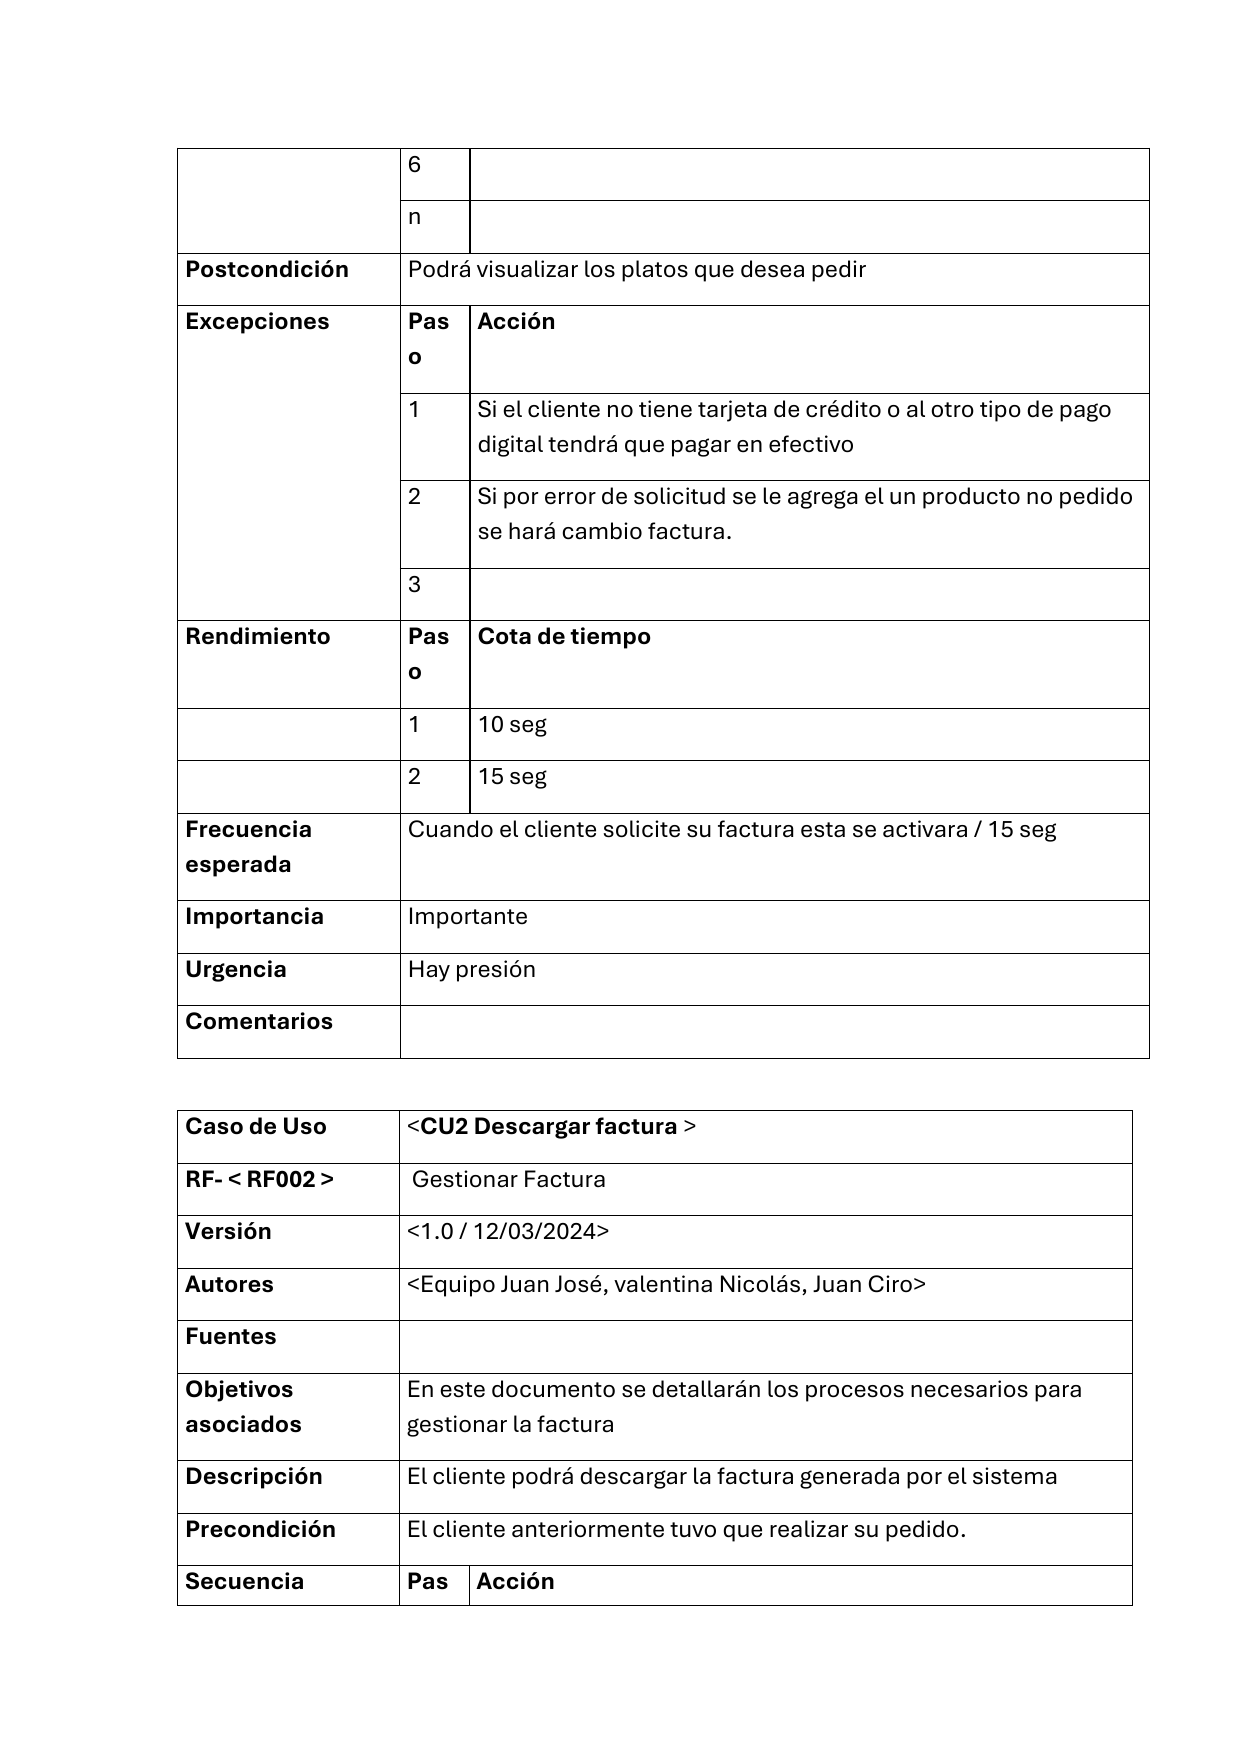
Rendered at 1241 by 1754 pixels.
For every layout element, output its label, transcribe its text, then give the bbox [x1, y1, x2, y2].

table_cell Autores [178, 1269, 399, 1320]
table_header <CU2 Descargar factura > [400, 1111, 1132, 1163]
table_cell Precondición [178, 1514, 399, 1565]
table_cell Paso [401, 621, 469, 708]
table_cell Hay presión [401, 954, 1149, 1005]
table_cell Importancia [178, 901, 400, 953]
table_cell <Equipo Juan José, valentina Nicolás, Juan Ciro> [400, 1269, 1132, 1320]
table_cell [471, 149, 1149, 200]
table_cell 6 [401, 149, 469, 200]
table_cell Importante [401, 901, 1149, 953]
table_cell RF- < RF002 > [178, 1164, 399, 1215]
table_cell n [401, 201, 469, 253]
table_cell Comentarios [178, 1006, 400, 1058]
table_cell Paso [400, 1566, 469, 1605]
table_cell [178, 761, 400, 813]
table_cell Secuencia Normal [178, 1566, 399, 1605]
table_cell Excepciones [178, 306, 400, 620]
table_cell Fuentes [178, 1321, 399, 1373]
table_cell Si el cliente no tiene tarjeta de crédito o al otro tipo de pago digital tendrá que pagar en efectivo [471, 394, 1149, 480]
table_cell El cliente podrá descargar la factura generada por el sistema [400, 1461, 1132, 1513]
table_cell Descripción [178, 1461, 399, 1513]
table_cell [178, 709, 400, 760]
table_cell Paso [401, 306, 469, 393]
table_cell Objetivos asociados [178, 1374, 399, 1460]
table_cell 1 [401, 709, 469, 760]
table_cell Cota de tiempo [471, 621, 1149, 708]
table_cell <1.0 / 12/03/2024> [400, 1216, 1132, 1268]
table_cell 1 [401, 394, 469, 480]
table_cell 2 [401, 761, 469, 813]
table_cell 2 [401, 481, 469, 568]
table_cell 15 seg [471, 761, 1149, 813]
table_cell Frecuencia esperada [178, 814, 400, 900]
table_cell Gestionar Factura [400, 1164, 1132, 1215]
table_cell El cliente anteriormente tuvo que realizar su pedido. [400, 1514, 1132, 1565]
table_cell Postcondición [178, 254, 400, 305]
table_cell Si por error de solicitud se le agrega el un producto no pedido se hará cambio factura. [471, 481, 1149, 568]
table_cell 10 seg [471, 709, 1149, 760]
table_cell [400, 1321, 1132, 1373]
table_cell Acción [470, 1566, 1132, 1605]
table_cell 3 [401, 569, 469, 620]
table_cell Urgencia [178, 954, 400, 1005]
table_cell Versión [178, 1216, 399, 1268]
table_header Caso de Uso [178, 1111, 399, 1163]
table_cell Cuando el cliente solicite su factura esta se activara / 15 seg [401, 814, 1149, 900]
table_cell [471, 569, 1149, 620]
table_cell [401, 1006, 1149, 1058]
table_cell En este documento se detallarán los procesos necesarios para gestionar la factura [400, 1374, 1132, 1460]
table_cell Podrá visualizar los platos que desea pedir [401, 254, 1149, 305]
table_cell Rendimiento [178, 621, 400, 708]
table_cell Acción [471, 306, 1149, 393]
table_cell [471, 201, 1149, 253]
